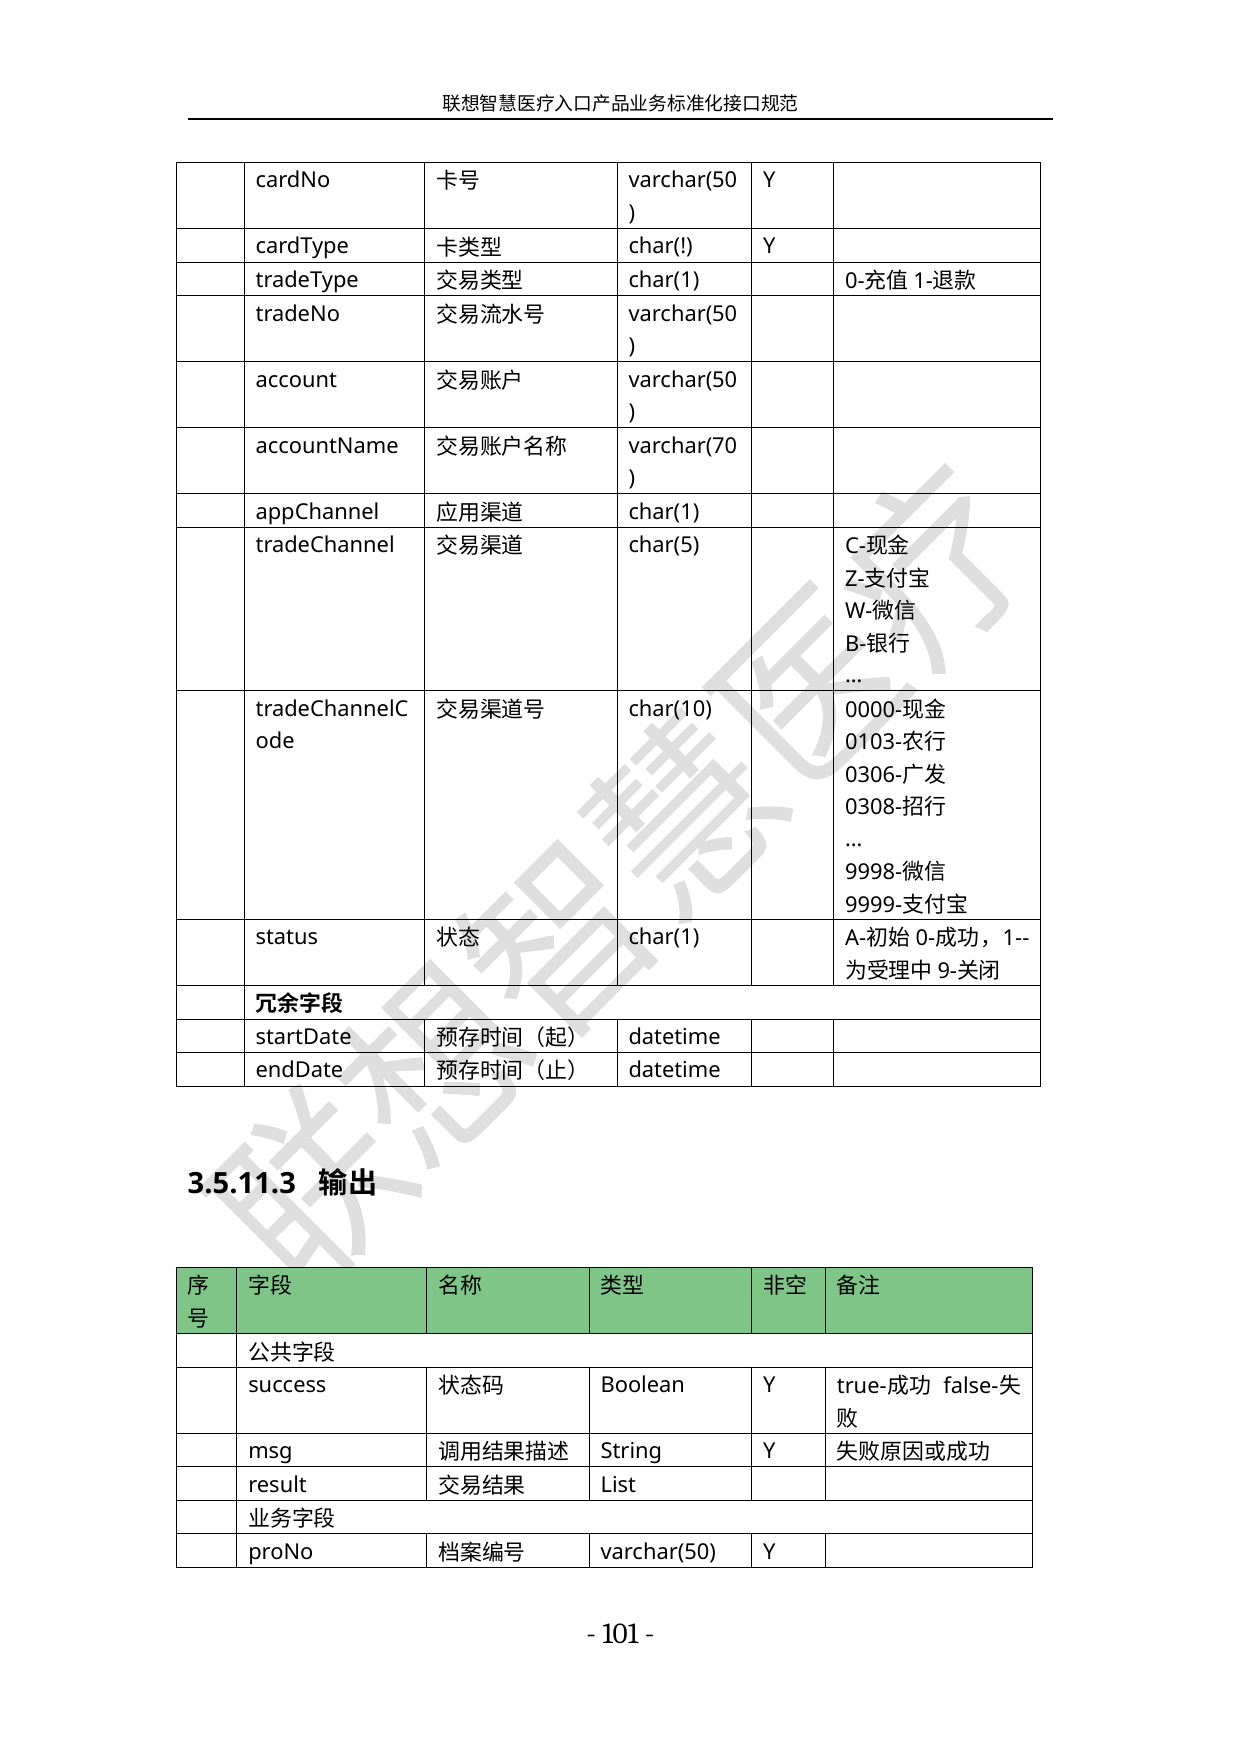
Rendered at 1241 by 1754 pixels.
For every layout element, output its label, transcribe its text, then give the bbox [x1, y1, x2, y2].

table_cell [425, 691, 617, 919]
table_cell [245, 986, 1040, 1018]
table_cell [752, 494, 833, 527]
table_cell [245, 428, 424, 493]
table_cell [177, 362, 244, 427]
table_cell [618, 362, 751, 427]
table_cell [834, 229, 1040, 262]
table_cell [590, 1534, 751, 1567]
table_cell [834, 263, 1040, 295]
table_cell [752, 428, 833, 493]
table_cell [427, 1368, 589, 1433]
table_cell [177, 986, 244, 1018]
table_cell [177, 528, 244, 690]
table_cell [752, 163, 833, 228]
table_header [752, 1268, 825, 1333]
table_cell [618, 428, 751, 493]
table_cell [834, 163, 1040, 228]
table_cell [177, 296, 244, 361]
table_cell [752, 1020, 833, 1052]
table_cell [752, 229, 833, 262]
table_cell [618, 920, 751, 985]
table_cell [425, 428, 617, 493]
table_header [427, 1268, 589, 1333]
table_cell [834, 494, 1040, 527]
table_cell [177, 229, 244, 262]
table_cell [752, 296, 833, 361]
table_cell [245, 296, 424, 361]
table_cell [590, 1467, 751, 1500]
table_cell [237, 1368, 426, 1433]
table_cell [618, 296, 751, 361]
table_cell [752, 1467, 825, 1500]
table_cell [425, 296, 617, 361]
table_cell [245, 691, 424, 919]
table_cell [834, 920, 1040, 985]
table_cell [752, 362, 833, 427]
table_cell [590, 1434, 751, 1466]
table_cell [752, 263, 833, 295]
subtitle 输出 [187, 1148, 1053, 1213]
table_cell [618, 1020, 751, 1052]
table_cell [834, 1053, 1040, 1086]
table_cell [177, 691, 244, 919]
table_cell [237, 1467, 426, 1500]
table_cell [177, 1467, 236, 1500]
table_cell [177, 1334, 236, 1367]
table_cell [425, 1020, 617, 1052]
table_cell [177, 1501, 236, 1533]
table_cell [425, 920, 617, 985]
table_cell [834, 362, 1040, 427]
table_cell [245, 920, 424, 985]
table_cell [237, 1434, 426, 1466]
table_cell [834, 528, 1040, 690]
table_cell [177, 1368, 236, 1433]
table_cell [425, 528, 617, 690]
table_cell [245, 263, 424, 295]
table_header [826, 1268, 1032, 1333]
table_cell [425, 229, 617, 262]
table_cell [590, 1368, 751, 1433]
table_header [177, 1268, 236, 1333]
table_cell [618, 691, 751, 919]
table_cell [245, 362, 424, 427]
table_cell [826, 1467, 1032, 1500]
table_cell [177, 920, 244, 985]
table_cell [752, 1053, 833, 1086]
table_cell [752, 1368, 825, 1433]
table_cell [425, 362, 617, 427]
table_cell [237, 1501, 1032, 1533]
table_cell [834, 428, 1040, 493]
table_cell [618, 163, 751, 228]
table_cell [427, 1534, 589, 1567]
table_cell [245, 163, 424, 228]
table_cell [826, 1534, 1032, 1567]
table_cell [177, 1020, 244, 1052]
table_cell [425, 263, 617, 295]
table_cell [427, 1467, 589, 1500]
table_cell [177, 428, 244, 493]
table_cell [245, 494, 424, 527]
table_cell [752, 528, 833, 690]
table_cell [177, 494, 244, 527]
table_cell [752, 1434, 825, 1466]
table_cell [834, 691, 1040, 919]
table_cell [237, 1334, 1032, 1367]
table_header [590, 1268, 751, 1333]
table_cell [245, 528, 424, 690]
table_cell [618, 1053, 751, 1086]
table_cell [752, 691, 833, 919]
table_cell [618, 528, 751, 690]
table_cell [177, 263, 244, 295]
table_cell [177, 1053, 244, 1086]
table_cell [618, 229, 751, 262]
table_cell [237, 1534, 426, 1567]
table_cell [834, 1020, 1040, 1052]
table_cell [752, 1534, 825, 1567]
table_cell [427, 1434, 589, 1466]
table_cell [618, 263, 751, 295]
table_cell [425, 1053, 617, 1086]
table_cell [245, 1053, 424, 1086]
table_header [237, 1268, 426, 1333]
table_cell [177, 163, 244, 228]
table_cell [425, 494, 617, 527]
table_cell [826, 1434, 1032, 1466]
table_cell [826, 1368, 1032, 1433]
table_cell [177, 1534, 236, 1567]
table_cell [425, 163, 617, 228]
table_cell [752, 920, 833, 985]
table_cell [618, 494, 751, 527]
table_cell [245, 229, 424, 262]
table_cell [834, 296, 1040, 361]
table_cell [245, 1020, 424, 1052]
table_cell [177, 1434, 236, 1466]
